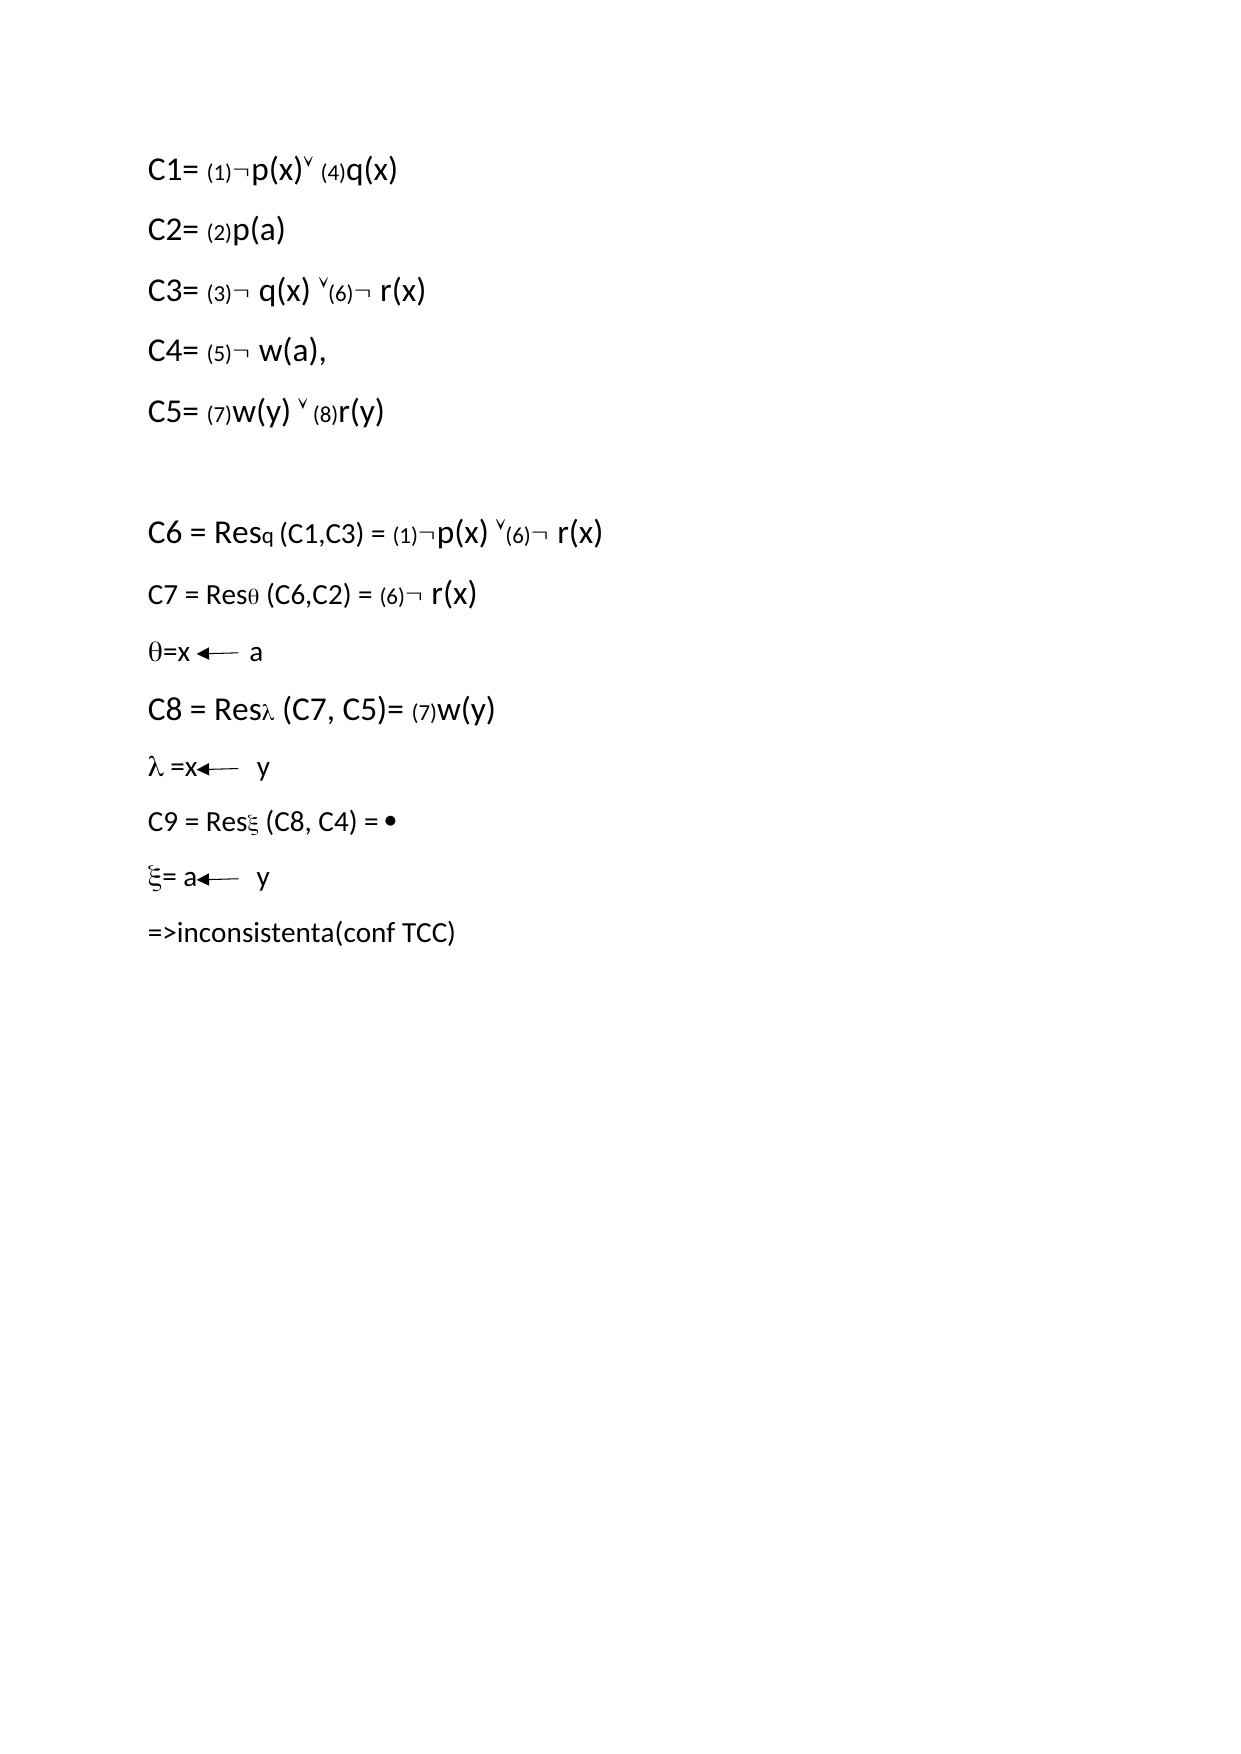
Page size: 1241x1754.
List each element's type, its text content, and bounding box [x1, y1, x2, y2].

text =x y [148, 748, 1093, 784]
text C2= (2)p(a) [148, 208, 1093, 249]
text C1= (1)p(x) (4)q(x) [148, 148, 1093, 188]
text C3= (3) q(x) (6) r(x) [148, 269, 1093, 309]
text C4= (5) w(a), [148, 329, 1093, 370]
text C5= (7)w(y) (8)r(y) [148, 390, 1093, 431]
text C9 = Res (C8, C4) = [148, 803, 1093, 839]
text C6 = Resq (C1,C3) = (1)p(x) (6) r(x) [148, 511, 1093, 552]
text C7 = Res (C6,C2) = (6) r(x) [148, 572, 1093, 613]
text =>inconsistenta(conf TCC) [148, 914, 1093, 949]
text C8 = Res (C7, C5)= (7)w(y) [148, 688, 1093, 728]
text = a y [148, 858, 1093, 894]
text =x a [148, 633, 1093, 668]
